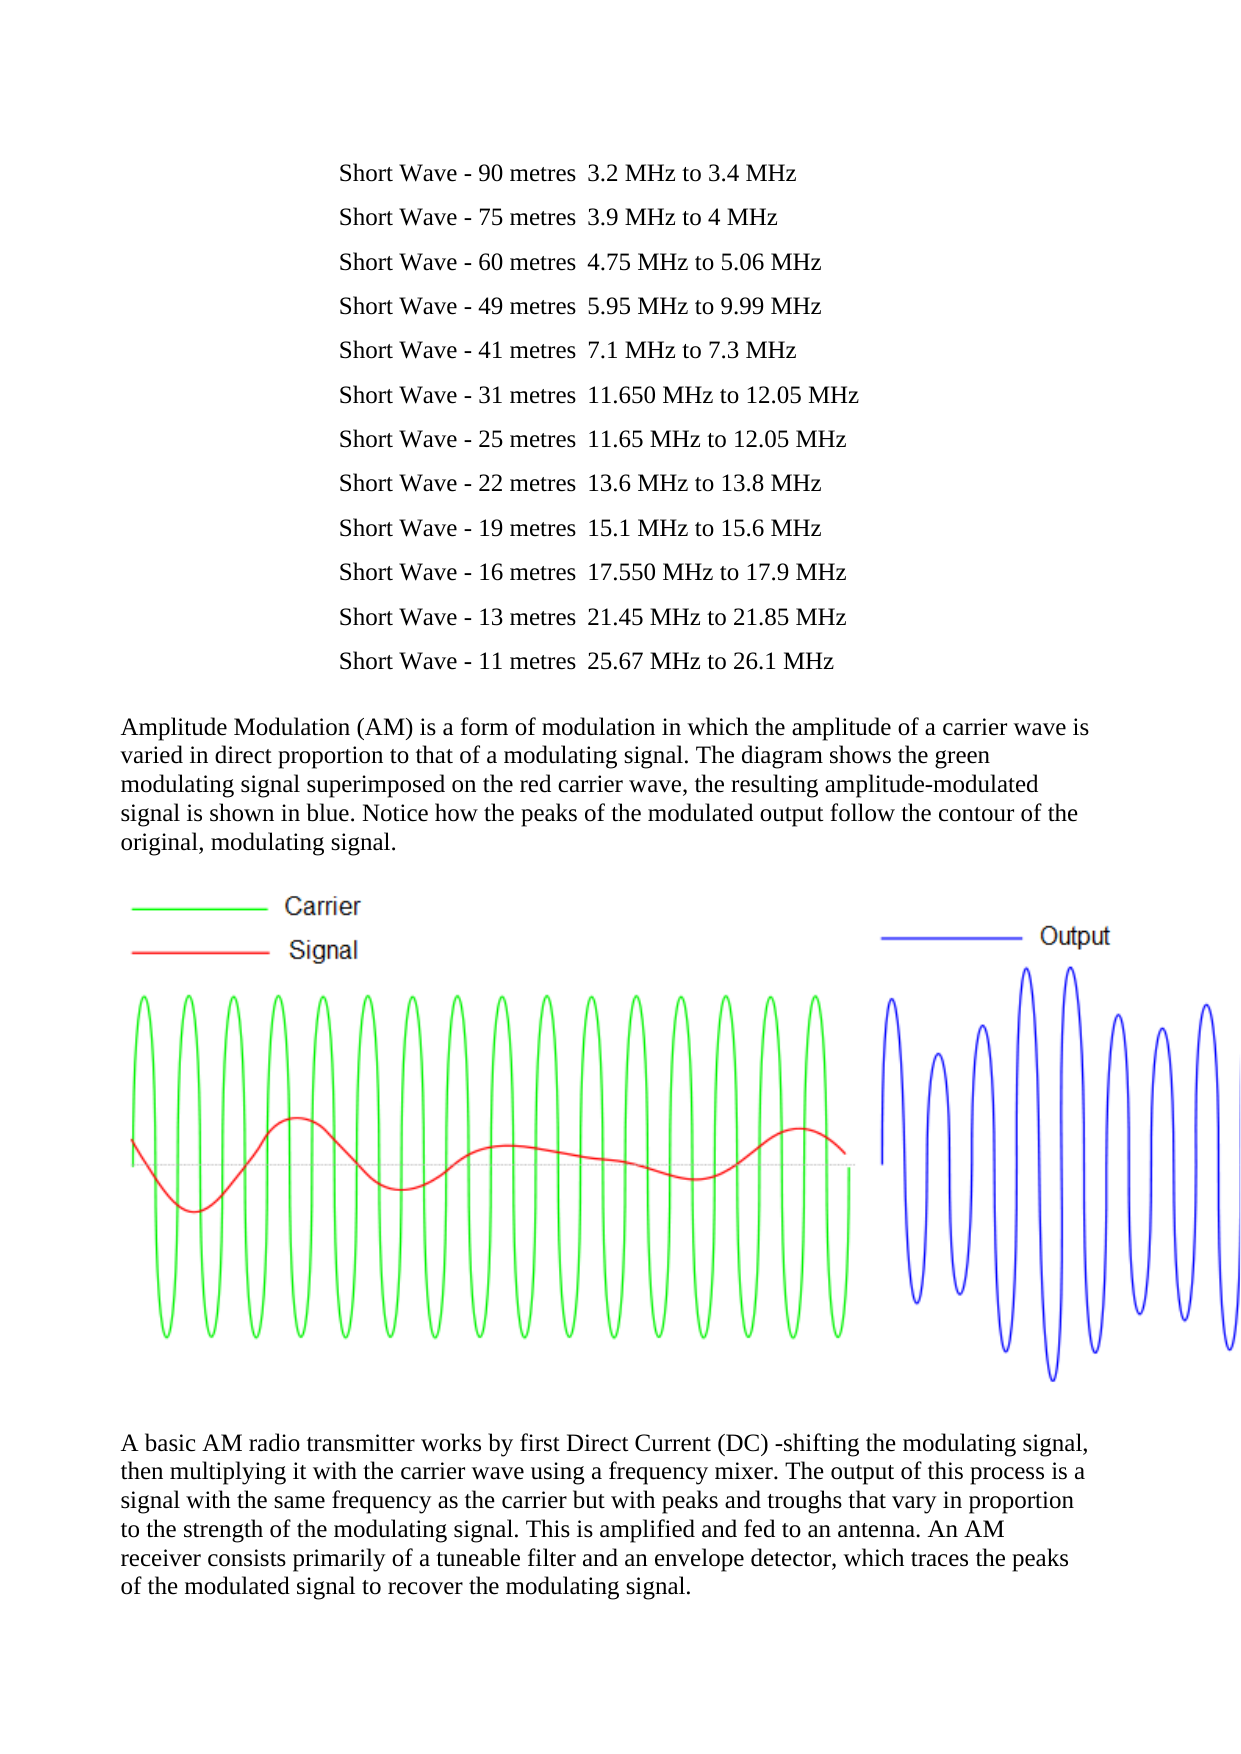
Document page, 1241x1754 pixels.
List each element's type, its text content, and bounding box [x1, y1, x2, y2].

table_cell 21.45 MHz to 21.85 MHz [609, 594, 880, 638]
table_cell Short Wave - 13 metres [360, 594, 609, 638]
table_cell 13.6 MHz to 13.8 MHz [609, 461, 880, 505]
table_cell Short Wave - 49 metres [360, 283, 609, 327]
table_cell Short Wave - 22 metres [360, 461, 609, 505]
table_cell 11.65 MHz to 12.05 MHz [609, 416, 880, 461]
table_cell 3.9 MHz to 4 MHz [609, 194, 880, 239]
text Amplitude Modulation (AM) is a form of modulation in which the amplitude of a carrier wave is varied in direct proportion to that of a modulating signal. The diagram shows the green modulating signal superimposed on the red carrier wave, the resulting amplitude-modulated signal is shown in blue. Notice how the peaks of the modulated output follow the contour of the original, modulating signal. [120, 712, 1090, 855]
text A basic AM radio transmitter works by first Direct Current (DC) -shifting the modulating signal, then multiplying it with the carrier wave using a frequency mixer. The output of this process is a signal with the same frequency as the carrier but with peaks and troughs that vary in proportion to the strength of the modulating signal. This is amplified and fed to an antenna. An AM receiver consists primarily of a tuneable filter and an envelope detector, which traces the peaks of the modulated signal to recover the modulating signal. [120, 1428, 1090, 1600]
table_cell 3.2 MHz to 3.4 MHz [609, 150, 880, 194]
table_cell 11.650 MHz to 12.05 MHz [609, 372, 880, 416]
picture [120, 884, 1241, 1393]
table_cell Short Wave - 25 metres [360, 416, 609, 461]
table_cell 4.75 MHz to 5.06 MHz [609, 239, 880, 283]
table_cell Short Wave - 16 metres [360, 549, 609, 594]
table_cell Short Wave - 60 metres [360, 239, 609, 283]
table_cell 25.67 MHz to 26.1 MHz [609, 638, 880, 682]
table_cell 17.550 MHz to 17.9 MHz [609, 549, 880, 594]
table_cell Short Wave - 19 metres [360, 505, 609, 549]
table_cell Short Wave - 11 metres [360, 638, 609, 682]
table_cell Short Wave - 90 metres [360, 150, 609, 194]
table_cell 7.1 MHz to 7.3 MHz [609, 328, 880, 372]
table_cell Short Wave - 31 metres [360, 372, 609, 416]
table_cell 5.95 MHz to 9.99 MHz [609, 283, 880, 327]
table_cell Short Wave - 41 metres [360, 328, 609, 372]
table_cell 15.1 MHz to 15.6 MHz [609, 505, 880, 549]
table_cell Short Wave - 75 metres [360, 194, 609, 239]
